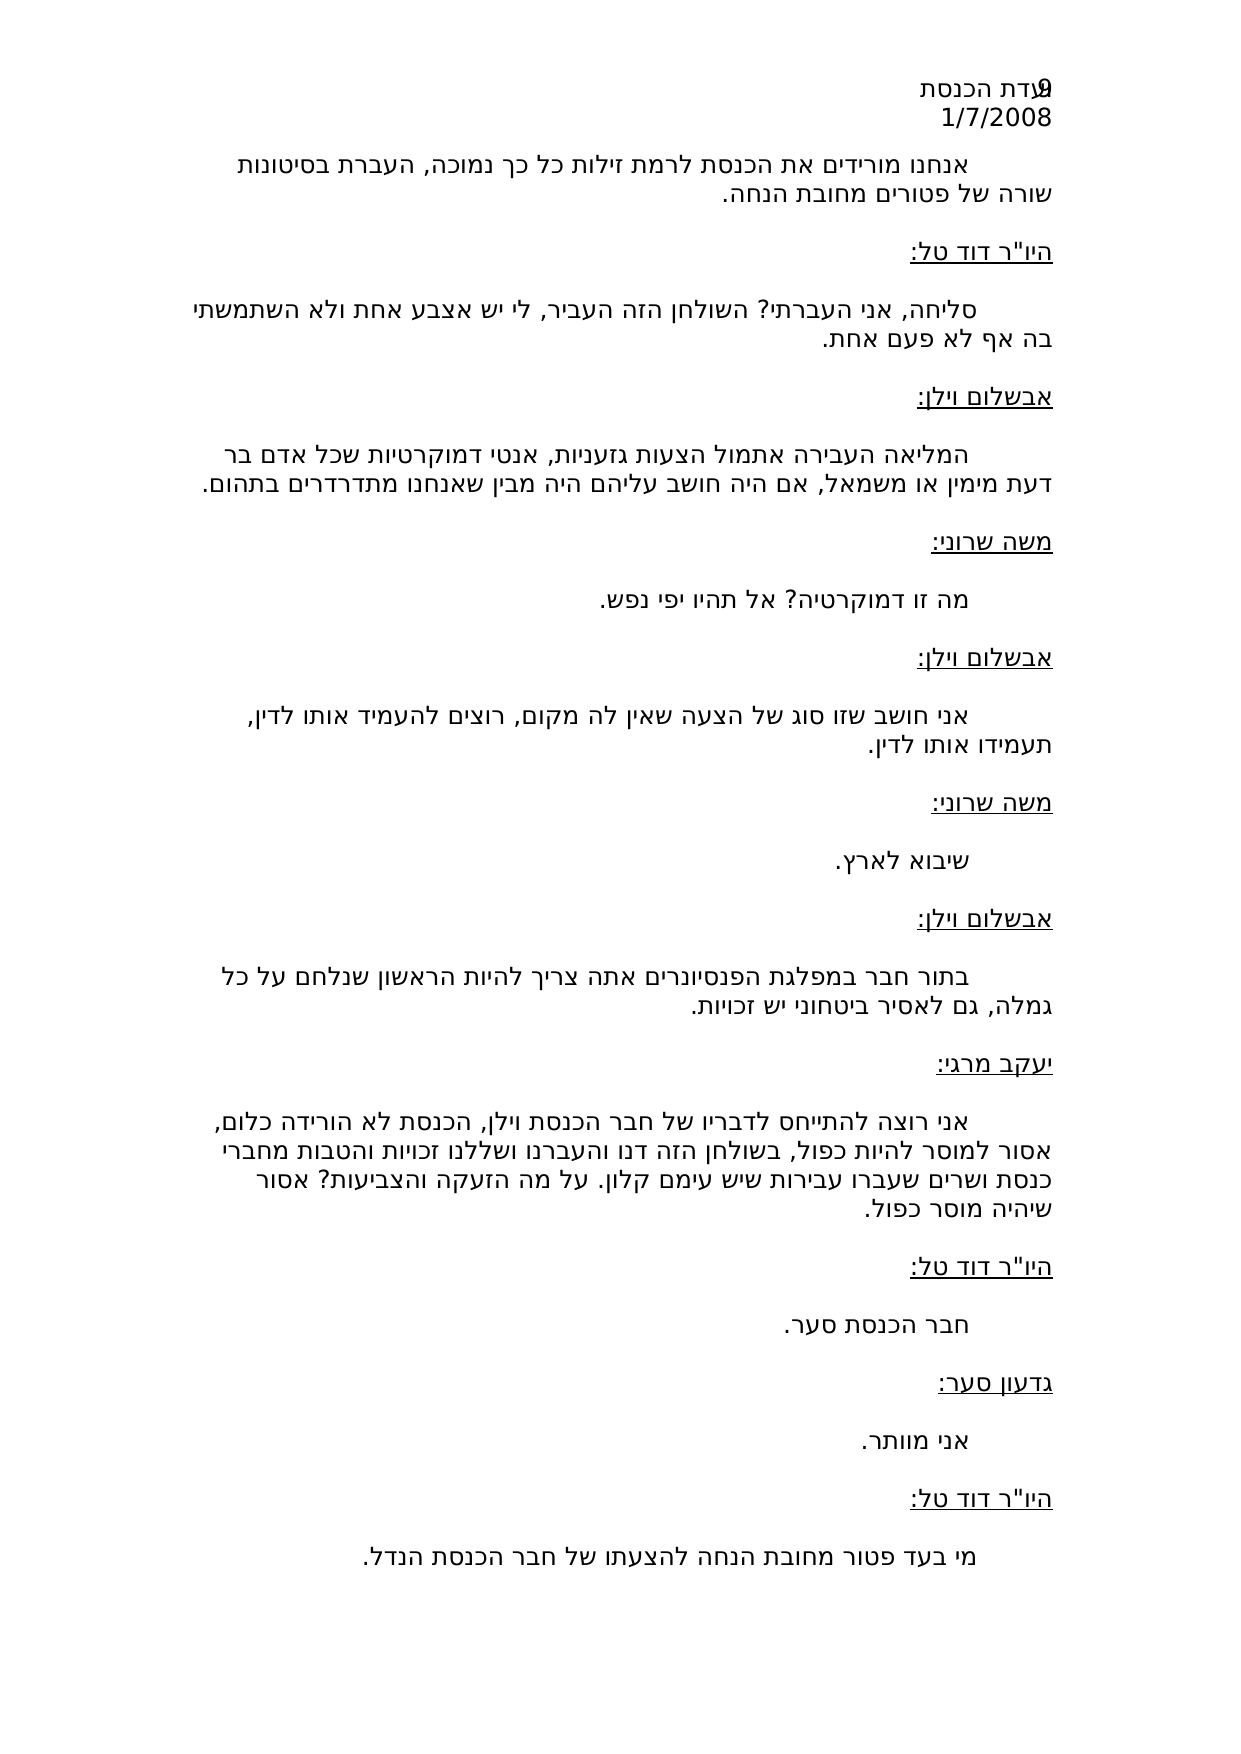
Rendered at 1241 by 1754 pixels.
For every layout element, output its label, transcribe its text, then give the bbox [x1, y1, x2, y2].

text היו"ר דוד טל: [187, 237, 1053, 266]
text אני חושב שזו סוג של הצעה שאין לה מקום, רוצים להעמיד אותו לדין, תעמידו אותו לדין. [187, 701, 1053, 759]
text גדעון סער: [187, 1368, 1053, 1397]
text היו"ר דוד טל: [187, 1252, 1053, 1281]
text סליחה, אני העברתי? השולחן הזה העביר, לי יש אצבע אחת ולא השתמשתי בה אף לא פעם אחת. [187, 295, 1053, 353]
text יעקב מרגי: [187, 1049, 1053, 1078]
text חבר הכנסת סער. [187, 1310, 1053, 1339]
text משה שרוני: [187, 527, 1053, 556]
text משה שרוני: [187, 788, 1053, 817]
text אנחנו מורידים את הכנסת לרמת זילות כל כך נמוכה, העברת בסיטונות שורה של פטורים מחובת הנחה. [187, 150, 1053, 208]
text בתור חבר במפלגת הפנסיונרים אתה צריך להיות הראשון שנלחם על כל גמלה, גם לאסיר ביטחוני יש זכויות. [187, 962, 1053, 1020]
text אבשלום וילן: [187, 904, 1053, 933]
text אבשלום וילן: [187, 382, 1053, 411]
text המליאה העבירה אתמול הצעות גזעניות, אנטי דמוקרטיות שכל אדם בר דעת מימין או משמאל, אם היה חושב עליהם היה מבין שאנחנו מתדרדרים בתהום. [187, 440, 1053, 498]
text אני מוותר. [187, 1426, 1053, 1455]
text שיבוא לארץ. [187, 846, 1053, 875]
text היו"ר דוד טל: [187, 1484, 1053, 1513]
text מי בעד פטור מחובת הנחה להצעתו של חבר הכנסת הנדל. [187, 1542, 1053, 1571]
text מה זו דמוקרטיה? אל תהיו יפי נפש. [187, 585, 1053, 614]
text אבשלום וילן: [187, 643, 1053, 672]
text אני רוצה להתייחס לדבריו של חבר הכנסת וילן, הכנסת לא הורידה כלום, אסור למוסר להיות כפול, בשולחן הזה דנו והעברנו ושללנו זכויות והטבות מחברי כנסת ושרים שעברו עבירות שיש עימם קלון. על מה הזעקה והצביעות? אסור שיהיה מוסר כפול. [187, 1107, 1053, 1223]
